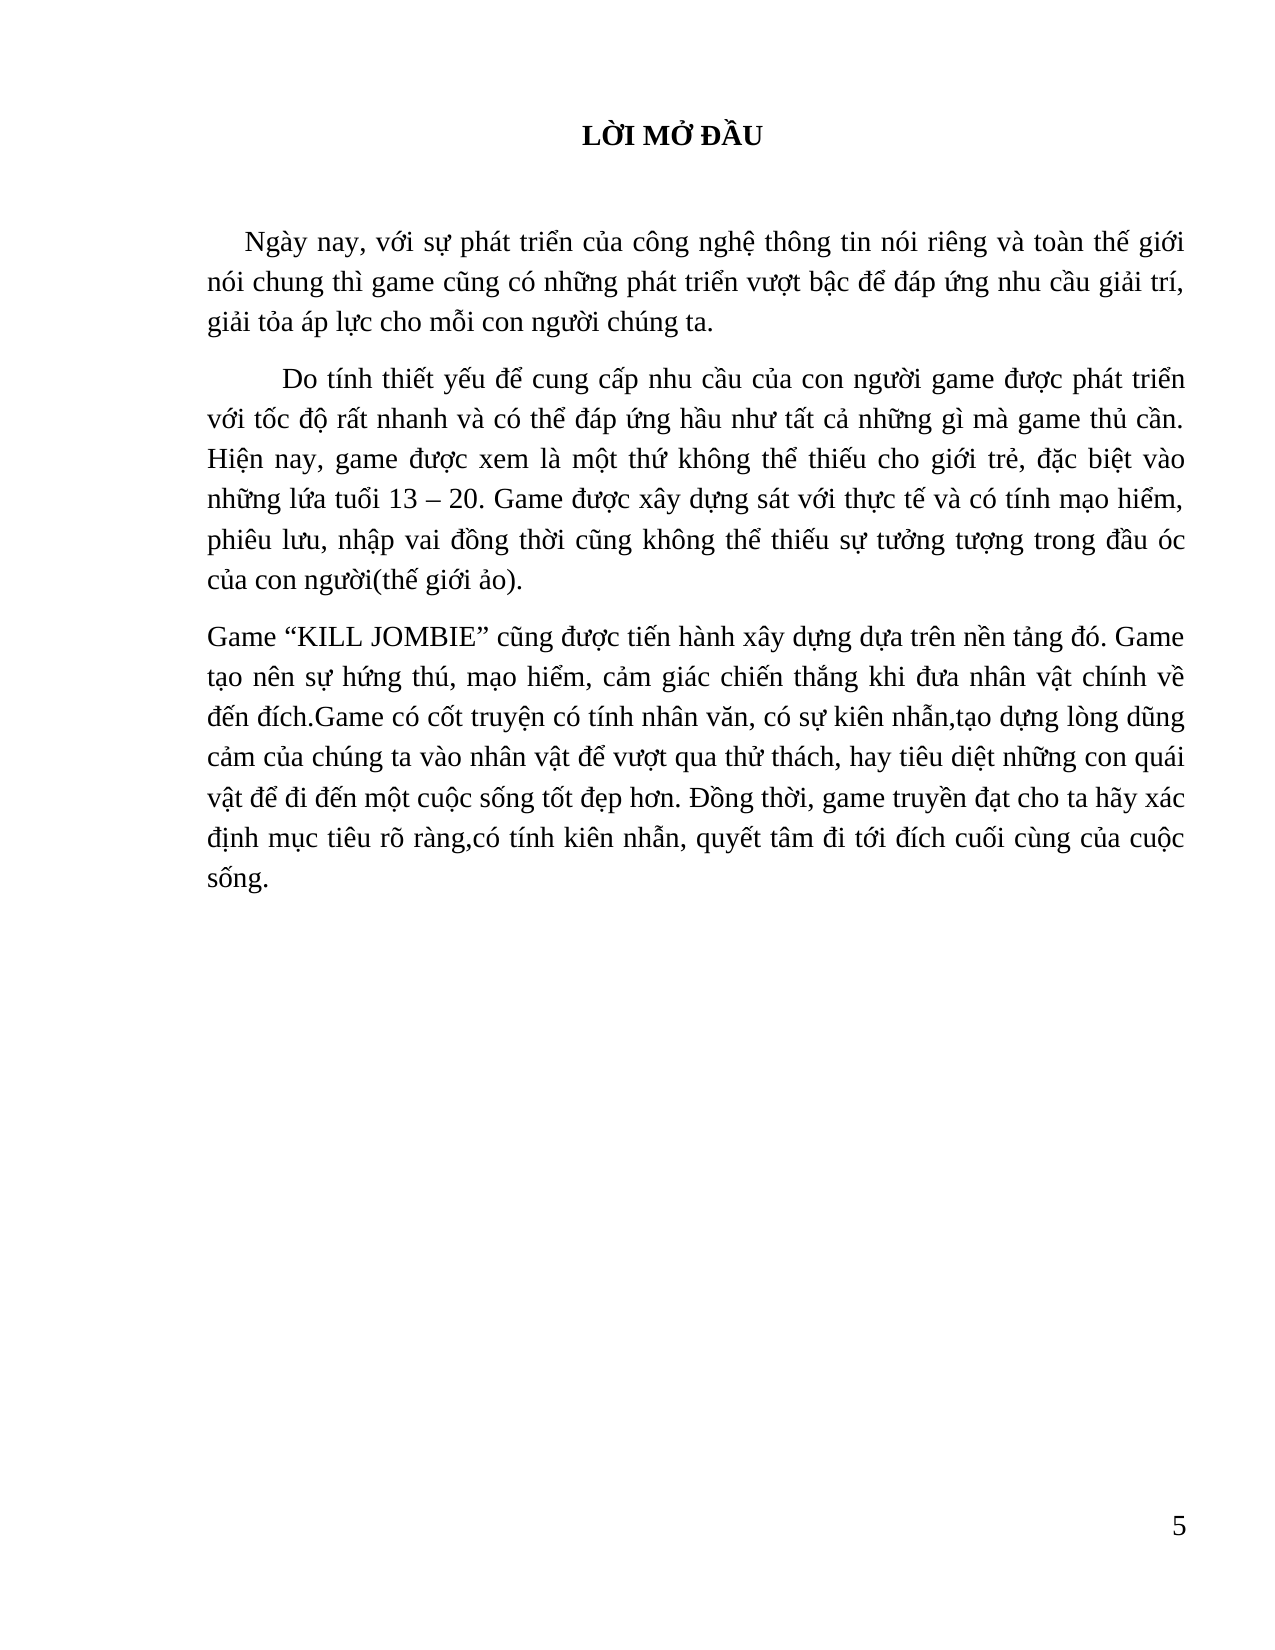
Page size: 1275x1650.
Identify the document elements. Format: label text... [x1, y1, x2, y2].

text Ngày nay, với sự phát triển của công nghệ thông tin nói riêng và toàn thế giới nói chung thì game cũng có những phát triển vượt bậc để đáp ứng nhu cầu giải trí, giải tỏa áp lực cho mỗi con người chúng ta. [207, 224, 1186, 338]
text Do tính thiết yếu để cung cấp nhu cầu của con người game được phát triển với tốc độ rất nhanh và có thể đáp ứng hầu như tất cả những gì mà game thủ cần. Hiện nay, game được xem là một thứ không thể thiếu cho giới trẻ, đặc biệt vào những lứa tuổi 13 – 20. Game được xây dựng sát với thực tế và có tính mạo hiểm, phiêu lưu, nhập vai đồng thời cũng không thể thiếu sự tưởng tượng trong đầu óc của con người(thế giới ảo). [207, 361, 1186, 596]
text Game “KILL JOMBIE” cũng được tiến hành xây dựng dựa trên nền tảng đó. Game tạo nên sự hứng thú, mạo hiểm, cảm giác chiến thắng khi đưa nhân vật chính về đến đích.Game có cốt truyện có tính nhân văn, có sự kiên nhẫn,tạo dựng lòng dũng cảm của chúng ta vào nhân vật để vượt qua thử thách, hay tiêu diệt những con quái vật để đi đến một cuộc sống tốt đẹp hơn. Đồng thời, game truyền đạt cho ta hãy xác định mục tiêu rõ ràng,có tính kiên nhẫn, quyết tâm đi tới đích cuối cùng của cuộc sống. [207, 619, 1186, 894]
text LỜI MỞ ĐẦU [207, 118, 1186, 152]
